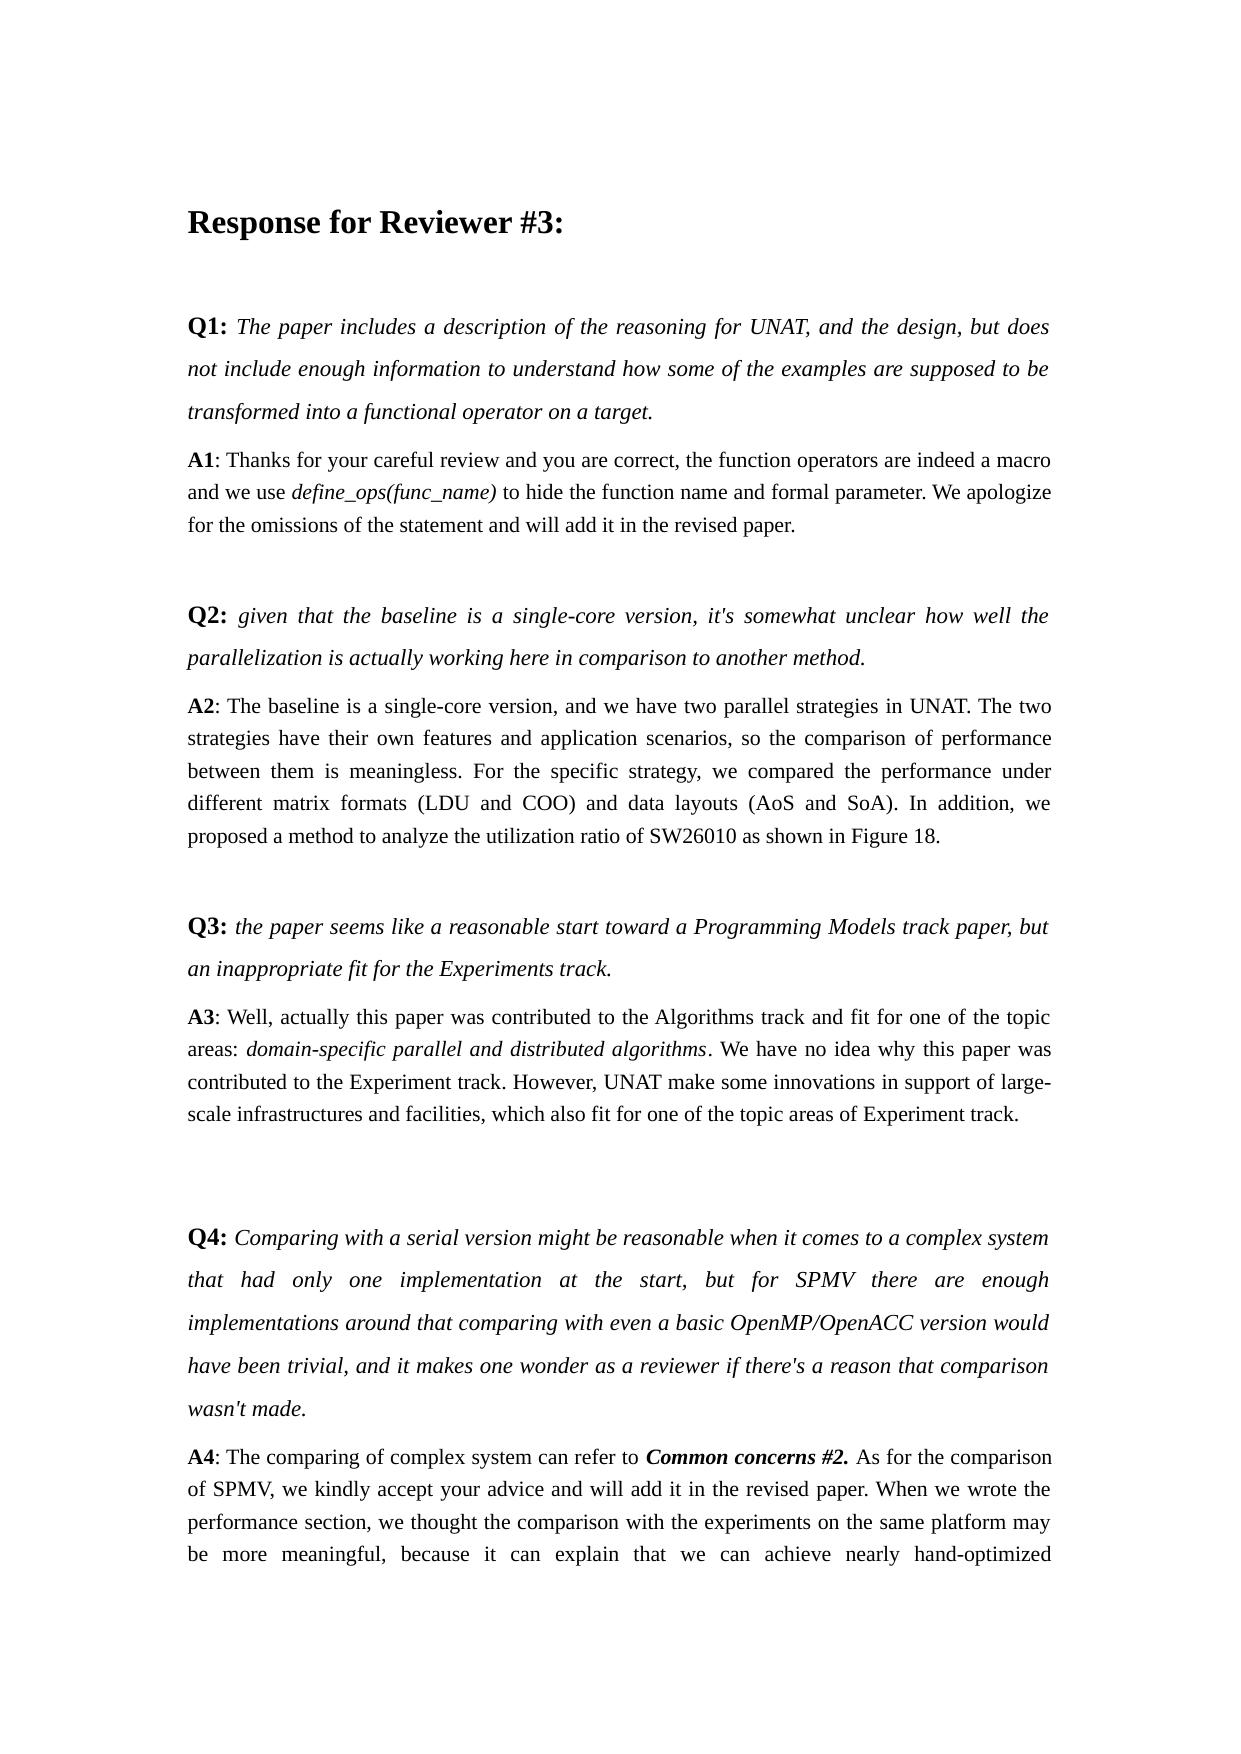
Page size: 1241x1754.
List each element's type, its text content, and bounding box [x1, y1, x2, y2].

text A1: Thanks for your careful review and you are correct, the function operators are indeed a macro and we use define_ops(func_name) to hide the function name and formal parameter. We apologize for the omissions of the statement and will add it in the revised paper. [187, 443, 1053, 541]
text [187, 1440, 1053, 1570]
subtitle Response for Reviewer #3: [187, 189, 1053, 254]
subtitle Q4: Comparing with a serial version might be reasonable when it comes to a complex system that had only one implementation at the start, but for SPMV there are enough implementations around that comparing with even a basic OpenMP/OpenACC version would have been trivial, and it makes one wonder as a reviewer if there's a reason that comparison wasn't made. [187, 1220, 1053, 1425]
subtitle Q2: given that the baseline is a single-core version, it's somewhat unclear how well the parallelization is actually working here in comparison to another method. [187, 598, 1053, 674]
subtitle Q1: The paper includes a description of the reasoning for UNAT, and the design, but does not include enough information to understand how some of the examples are supposed to be transformed into a functional operator on a target. [187, 309, 1053, 428]
text A3: Well, actually this paper was contributed to the Algorithms track and fit for one of the topic areas: domain-specific parallel and distributed algorithms. We have no idea why this paper was contributed to the Experiment track. However, UNAT make some innovations in support of large-scale infrastructures and facilities, which also fit for one of the topic areas of Experiment track. [187, 1000, 1053, 1130]
subtitle Q3: the paper seems like a reasonable start toward a Programming Models track paper, but an inappropriate fit for the Experiments track. [187, 909, 1053, 985]
text A2: The baseline is a single-core version, and we have two parallel strategies in UNAT. The two strategies have their own features and application scenarios, so the comparison of performance between them is meaningless. For the specific strategy, we compared the performance under different matrix formats (LDU and COO) and data layouts (AoS and SoA). In addition, we proposed a method to analyze the utilization ratio of SW26010 as shown in Figure 18. [187, 689, 1053, 852]
